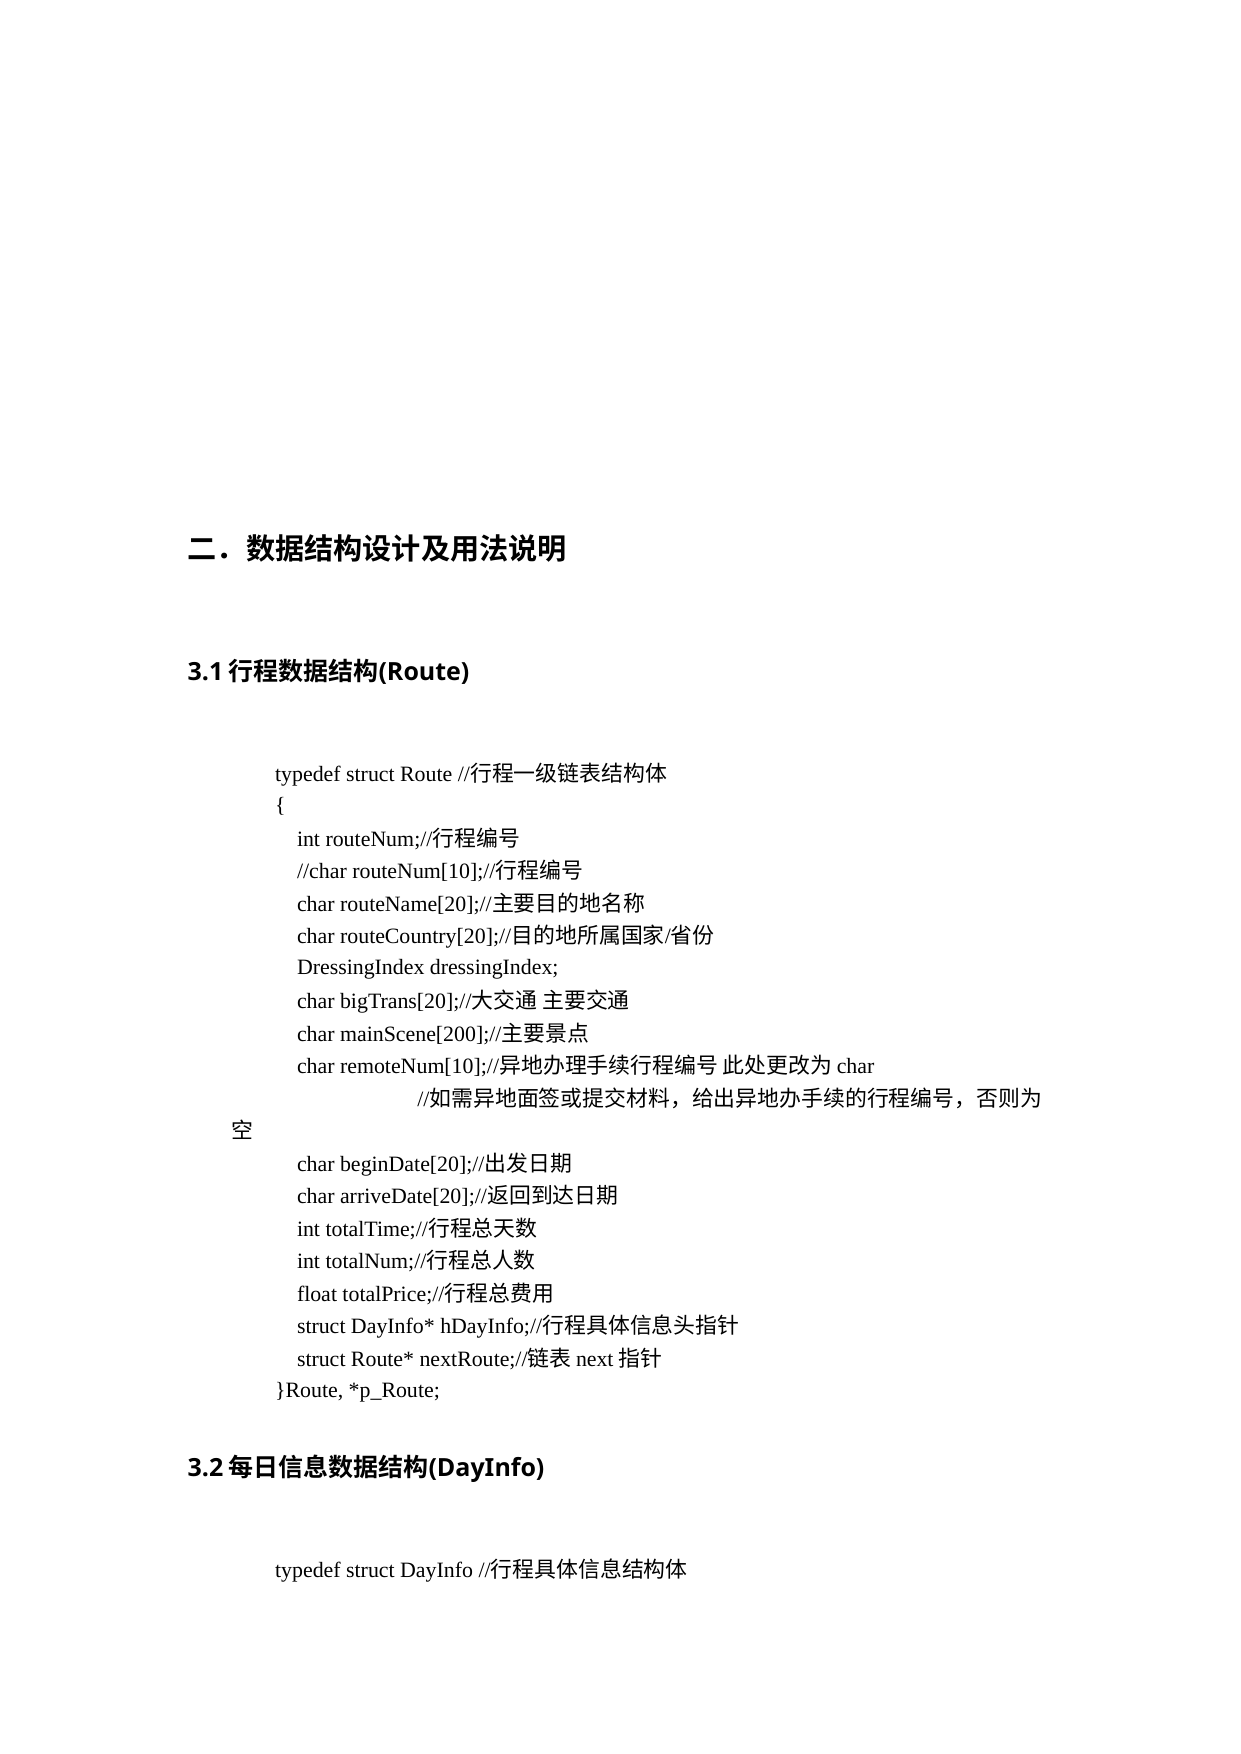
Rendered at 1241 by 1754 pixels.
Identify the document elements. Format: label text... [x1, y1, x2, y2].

text char bigTrans[20];//大交通 主要交通 [231, 983, 1053, 1016]
text typedef struct Route //行程一级链表结构体 [231, 756, 1053, 788]
text char remoteNum[10];//异地办理手续行程编号 此处更改为char [231, 1048, 1053, 1081]
subtitle 二．数据结构设计及用法说明 [187, 514, 1053, 579]
text char arriveDate[20];//返回到达日期 [231, 1178, 1053, 1211]
text char routeCountry[20];//目的地所属国家/省份 [231, 918, 1053, 951]
text char routeName[20];//主要目的地名称 [231, 886, 1053, 918]
text typedef struct DayInfo //行程具体信息结构体 [231, 1551, 1053, 1584]
text DressingIndex dressingIndex; [231, 951, 1053, 983]
text char mainScene[200];//主要景点 [231, 1016, 1053, 1048]
text //如需异地面签或提交材料，给出异地办手续的行程编号，否则为空 [231, 1081, 1053, 1146]
subtitle 3.1行程数据结构(Route) [187, 637, 1053, 702]
text int totalTime;//行程总天数 [231, 1211, 1053, 1243]
text int routeNum;//行程编号 [231, 821, 1053, 853]
text int totalNum;//行程总人数 [231, 1243, 1053, 1276]
text char beginDate[20];//出发日期 [231, 1146, 1053, 1178]
text struct Route* nextRoute;//链表next指针 [231, 1341, 1053, 1373]
text //char routeNum[10];//行程编号 [231, 853, 1053, 886]
text }Route, *p_Route; [231, 1373, 1053, 1406]
text float totalPrice;//行程总费用 [231, 1276, 1053, 1308]
text { [231, 788, 1053, 821]
subtitle 3.2每日信息数据结构(DayInfo) [187, 1433, 1053, 1498]
text struct DayInfo* hDayInfo;//行程具体信息头指针 [231, 1308, 1053, 1341]
